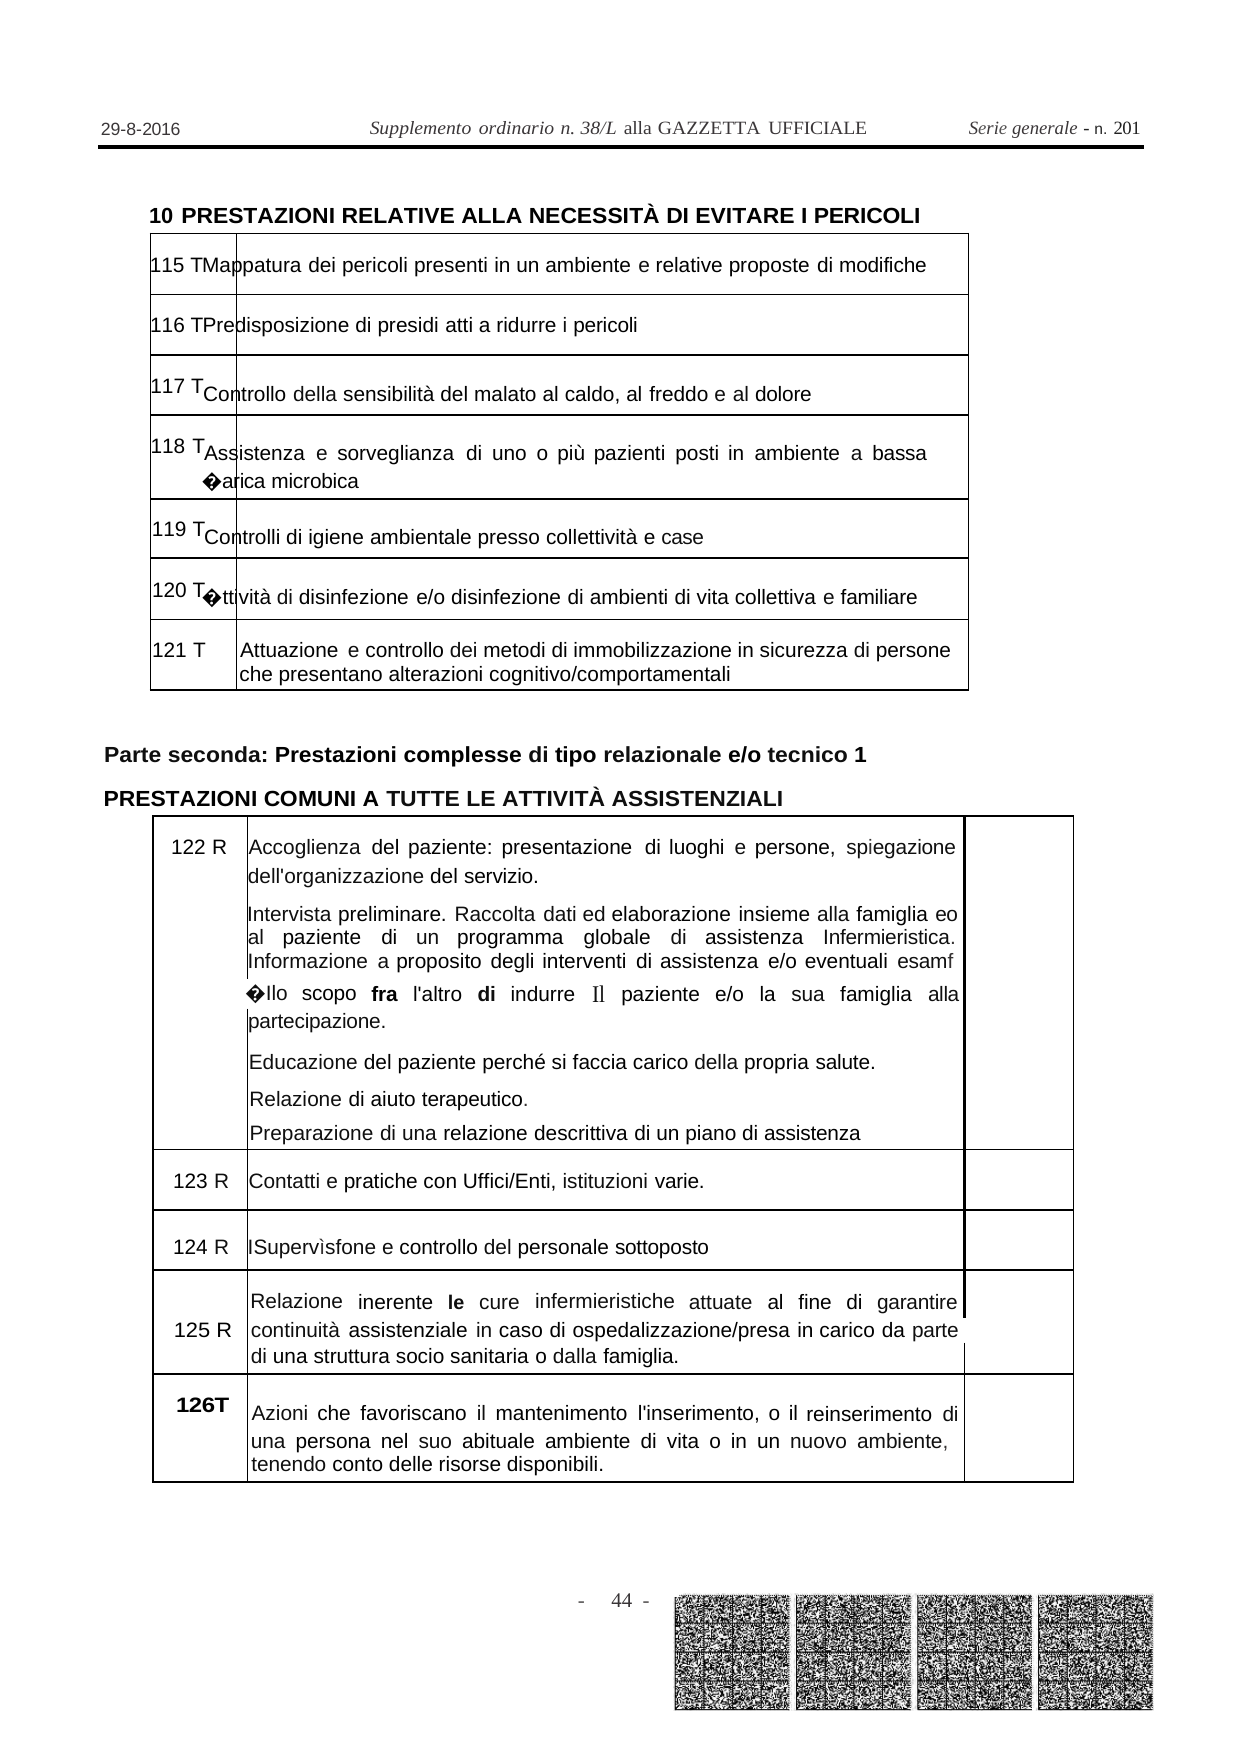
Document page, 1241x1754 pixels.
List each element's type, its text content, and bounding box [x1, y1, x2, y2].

table_cell 119 T [151, 500, 236, 557]
table_cell Predisposizione di presidi atti a ridurre i pericoli [237, 295, 968, 354]
picture [673, 1592, 1154, 1711]
text Parte seconda: Prestazioni complesse di tipo relazionale e/o tecnico 1 PRESTAZIONI COMUNI A TUTTE LE ATTIVITÀ ASSISTENZIALI [103, 742, 903, 811]
table_cell 121 T [151, 620, 236, 689]
table_cell Controllo della sensibilità del malato al caldo, al freddo e al dolore [237, 356, 968, 414]
table_cell Controlli di igiene ambientale presso collettività e case [237, 500, 968, 557]
table_cell 117 T [151, 356, 236, 414]
table_cell Assistenza e sorveglianza di uno o più pazienti posti in ambiente a bassa �arica microbica [237, 416, 968, 498]
table_cell �ttività di disinfezione e/o disinfezione di ambienti di vita collettiva e familiare [237, 559, 968, 619]
list PRESTAZIONI RELATIVE ALLA NECESSITÀ DI EVITARE I PERICOLI [149, 203, 1137, 228]
table_cell 120 T [151, 559, 236, 619]
table_cell Attuazione e controllo dei metodi di immobilizzazione in sicurezza di persone che presentano alterazioni cognitivo/comportamentali [237, 620, 968, 689]
table_header 115 T [151, 234, 236, 293]
table_cell 118 T [151, 416, 236, 498]
table_cell 116 T [151, 295, 236, 354]
table_header Mappatura dei pericoli presenti in un ambiente e relative proposte di modifiche [237, 234, 968, 293]
